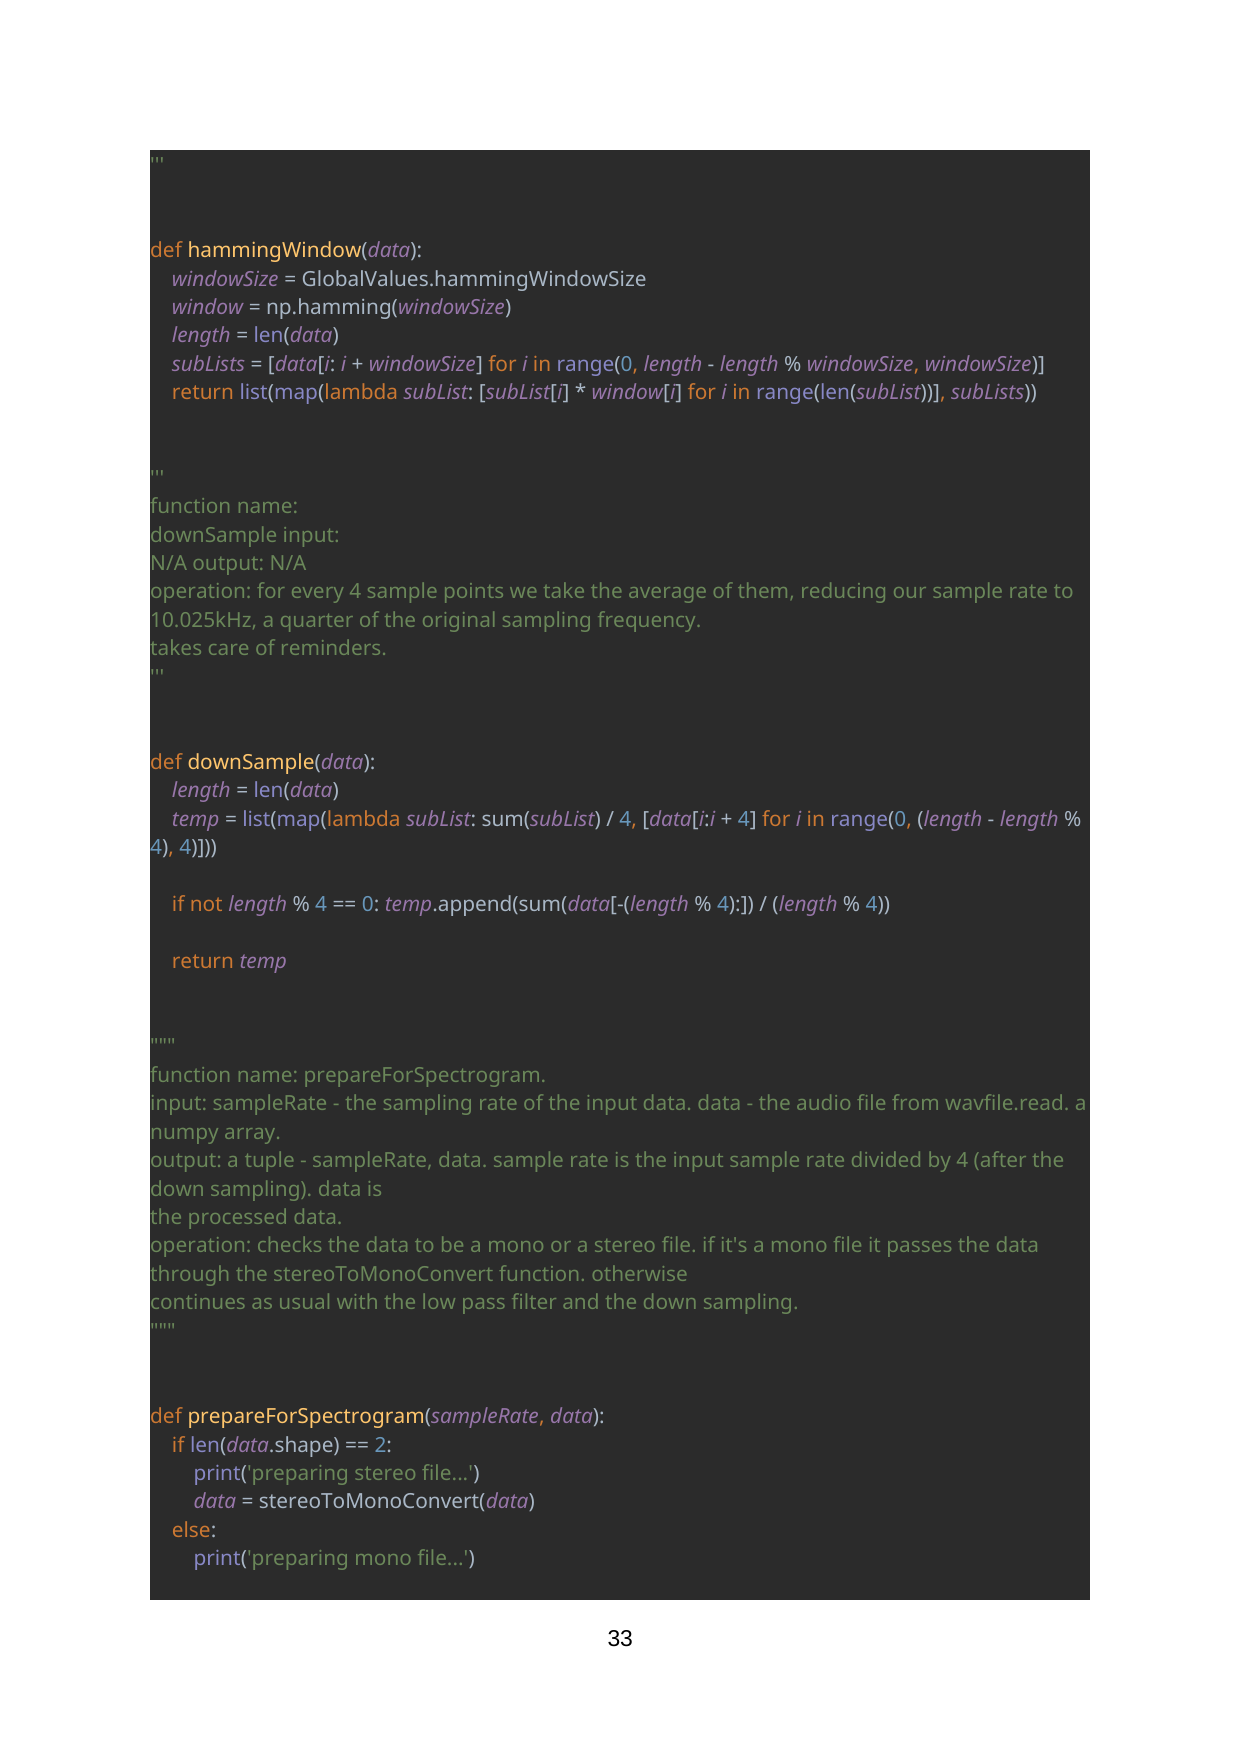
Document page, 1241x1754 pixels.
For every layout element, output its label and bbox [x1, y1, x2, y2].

text [150, 150, 1090, 1600]
